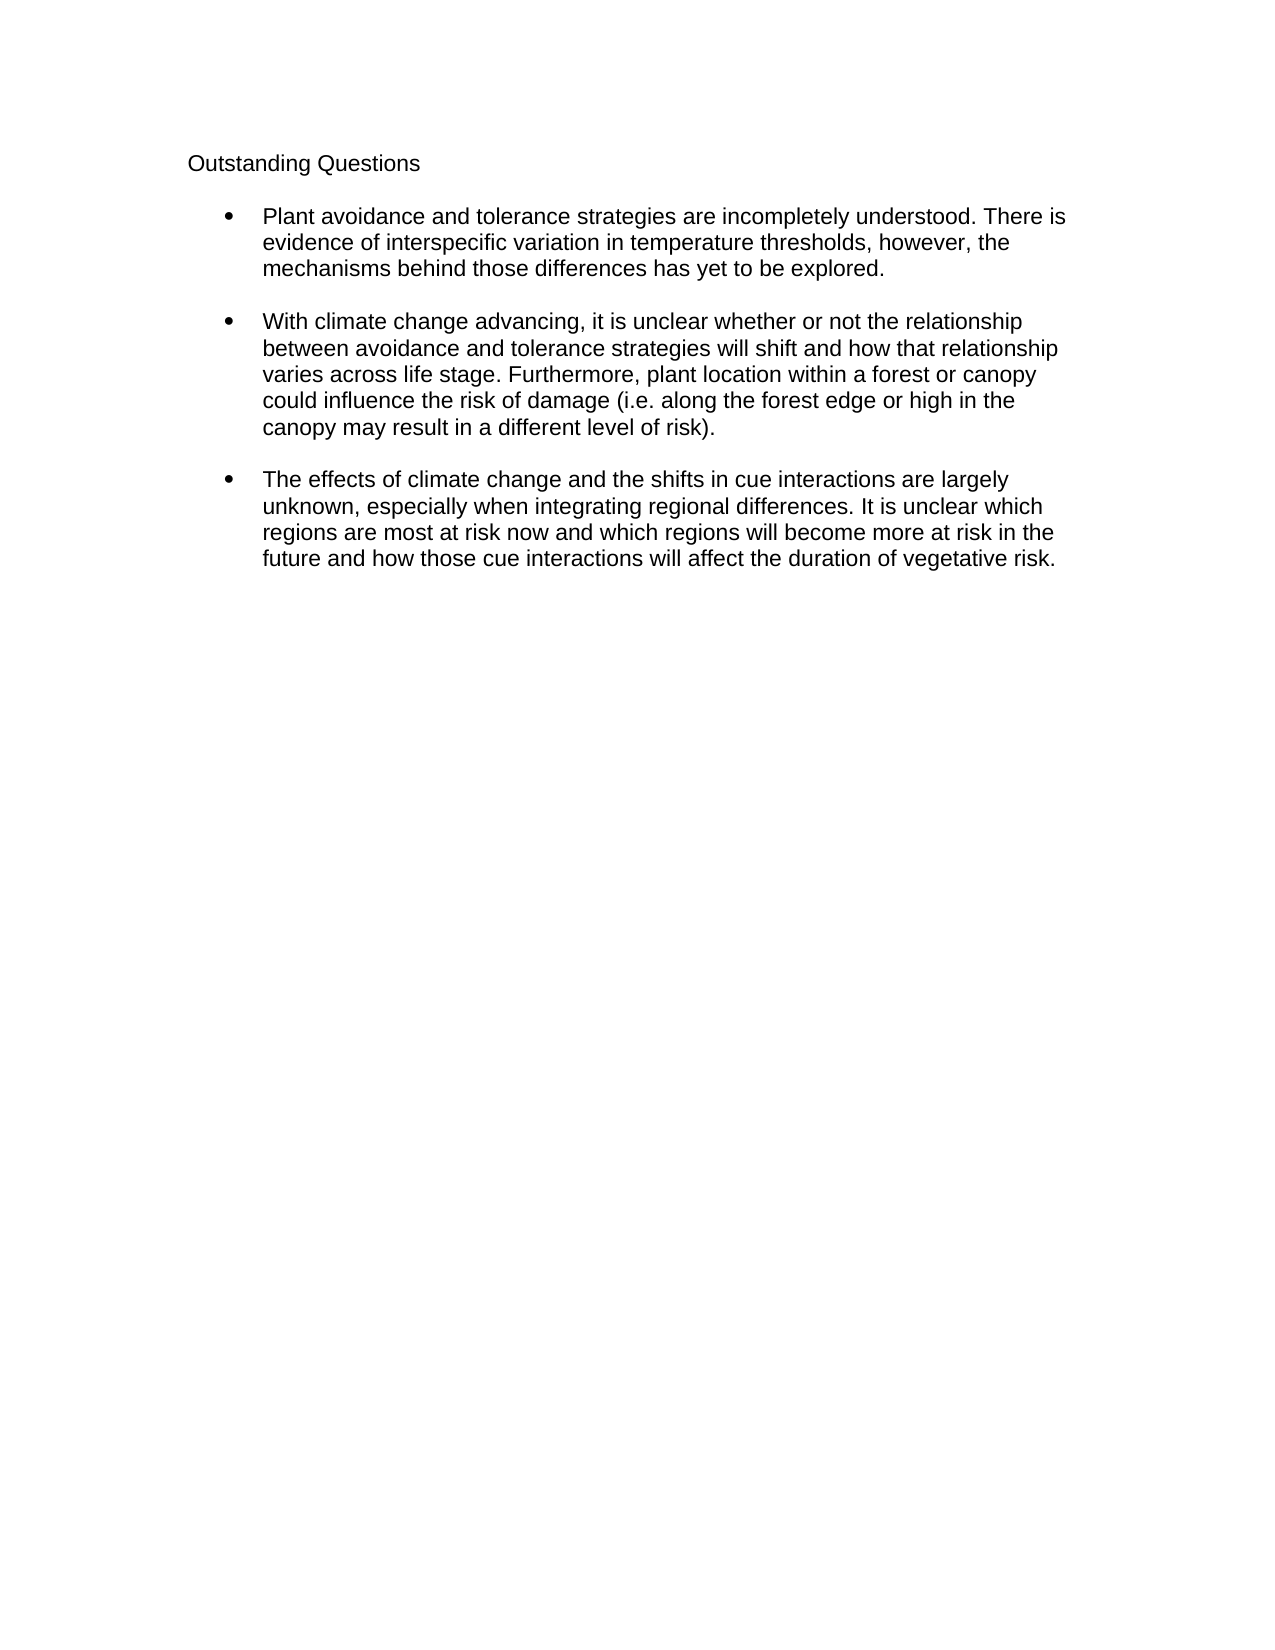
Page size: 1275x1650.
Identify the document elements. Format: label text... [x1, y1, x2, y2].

list Plant avoidance and tolerance strategies are incompletely understood. There is evidence of interspecific variation in temperature thresholds, however, the mechanisms behind those differences has yet to be explored. [225, 203, 1088, 282]
text Outstanding Questions [187, 150, 1088, 176]
list The effects of climate change and the shifts in cue interactions are largely unknown, especially when integrating regional differences. It is unclear which regions are most at risk now and which regions will become more at risk in the future and how those cue interactions will affect the duration of vegetative risk. [225, 466, 1088, 572]
list With climate change advancing, it is unclear whether or not the relationship between avoidance and tolerance strategies will shift and how that relationship varies across life stage. Furthermore, plant location within a forest or canopy could influence the risk of damage (i.e. along the forest edge or high in the canopy may result in a different level of risk). [225, 308, 1088, 440]
